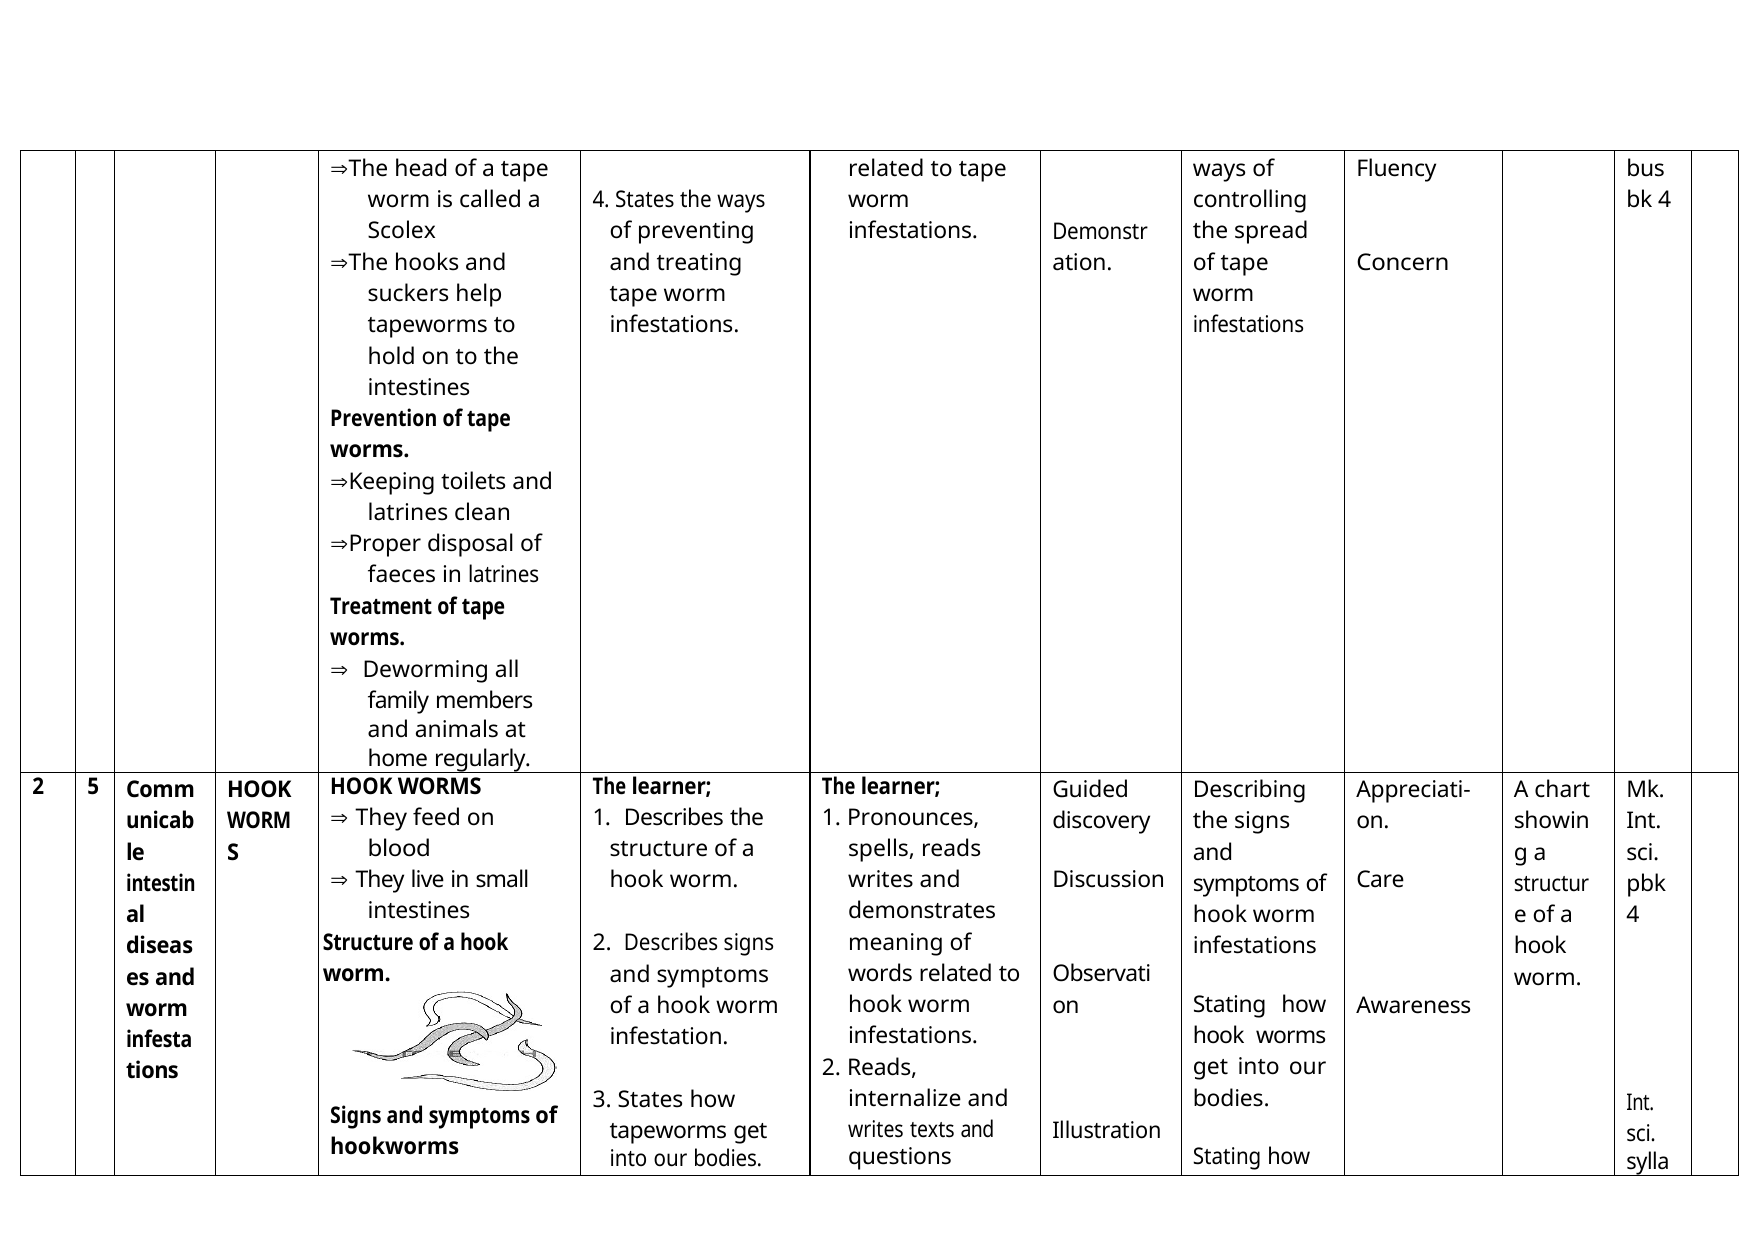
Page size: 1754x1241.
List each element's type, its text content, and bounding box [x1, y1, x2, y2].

table_header 4. States the ways of preventing and treating tape worm infestations. [581, 151, 809, 772]
table_cell Appreciati- on. Care Awareness [1345, 773, 1502, 1175]
table_cell HOOK WORM S [216, 773, 318, 1175]
table_header bus bk 4 [1615, 151, 1691, 772]
table_cell A chart showin g a structur e of a hook worm. [1503, 773, 1614, 1175]
table_cell The learner; Describes the structure of a hook worm. Describes signs and symptoms of a hook worm infestation. States how tapeworms get into our bodies. [581, 773, 809, 1175]
table_header Fluency Concern [1345, 151, 1502, 772]
table_cell Mk. Int. sci. pbk 4 Int. sci. sylla [1615, 773, 1691, 1175]
table_header Demonstr ation. [1041, 151, 1181, 772]
table_header ways of controlling the spread of tape worm infestations [1182, 151, 1344, 772]
table_header [21, 151, 75, 772]
table_cell Guided discovery Discussion Observati on Illustration [1041, 773, 1181, 1175]
table_cell Describing the signs and symptoms of hook worm infestations Stating how hook worms get into our bodies. Stating how [1182, 773, 1344, 1175]
table_header related to tape worm infestations. [811, 151, 1040, 772]
table_header [76, 151, 114, 772]
table_cell 2 [21, 773, 75, 1175]
table_cell [1692, 773, 1738, 1175]
table_cell The learner; Pronounces, spells, reads writes and demonstrates meaning of words related to hook worm infestations. Reads, internalize and writes texts and questions [811, 773, 1040, 1175]
picture [352, 991, 557, 1091]
table_header [216, 151, 318, 772]
table_cell HOOK WORMS  They feed on blood  They live in small intestines Structure of a hook worm. Signs and symptoms of hookworms [319, 773, 580, 1175]
table_cell 5 [76, 773, 114, 1175]
table_header The head of a tape worm is called a Scolex The hooks and suckers help tapeworms to hold on to the intestines Prevention of tape worms. Keeping toilets and latrines clean Proper disposal of faeces in latrines Treatment of tape worms.  Deworming all family members and animals at home regularly. [319, 151, 580, 772]
table_header [1692, 151, 1738, 772]
table_header [1503, 151, 1614, 772]
table_cell Comm unicab le intestin al diseas es and worm infesta tions [115, 773, 215, 1175]
table_header [115, 151, 215, 772]
